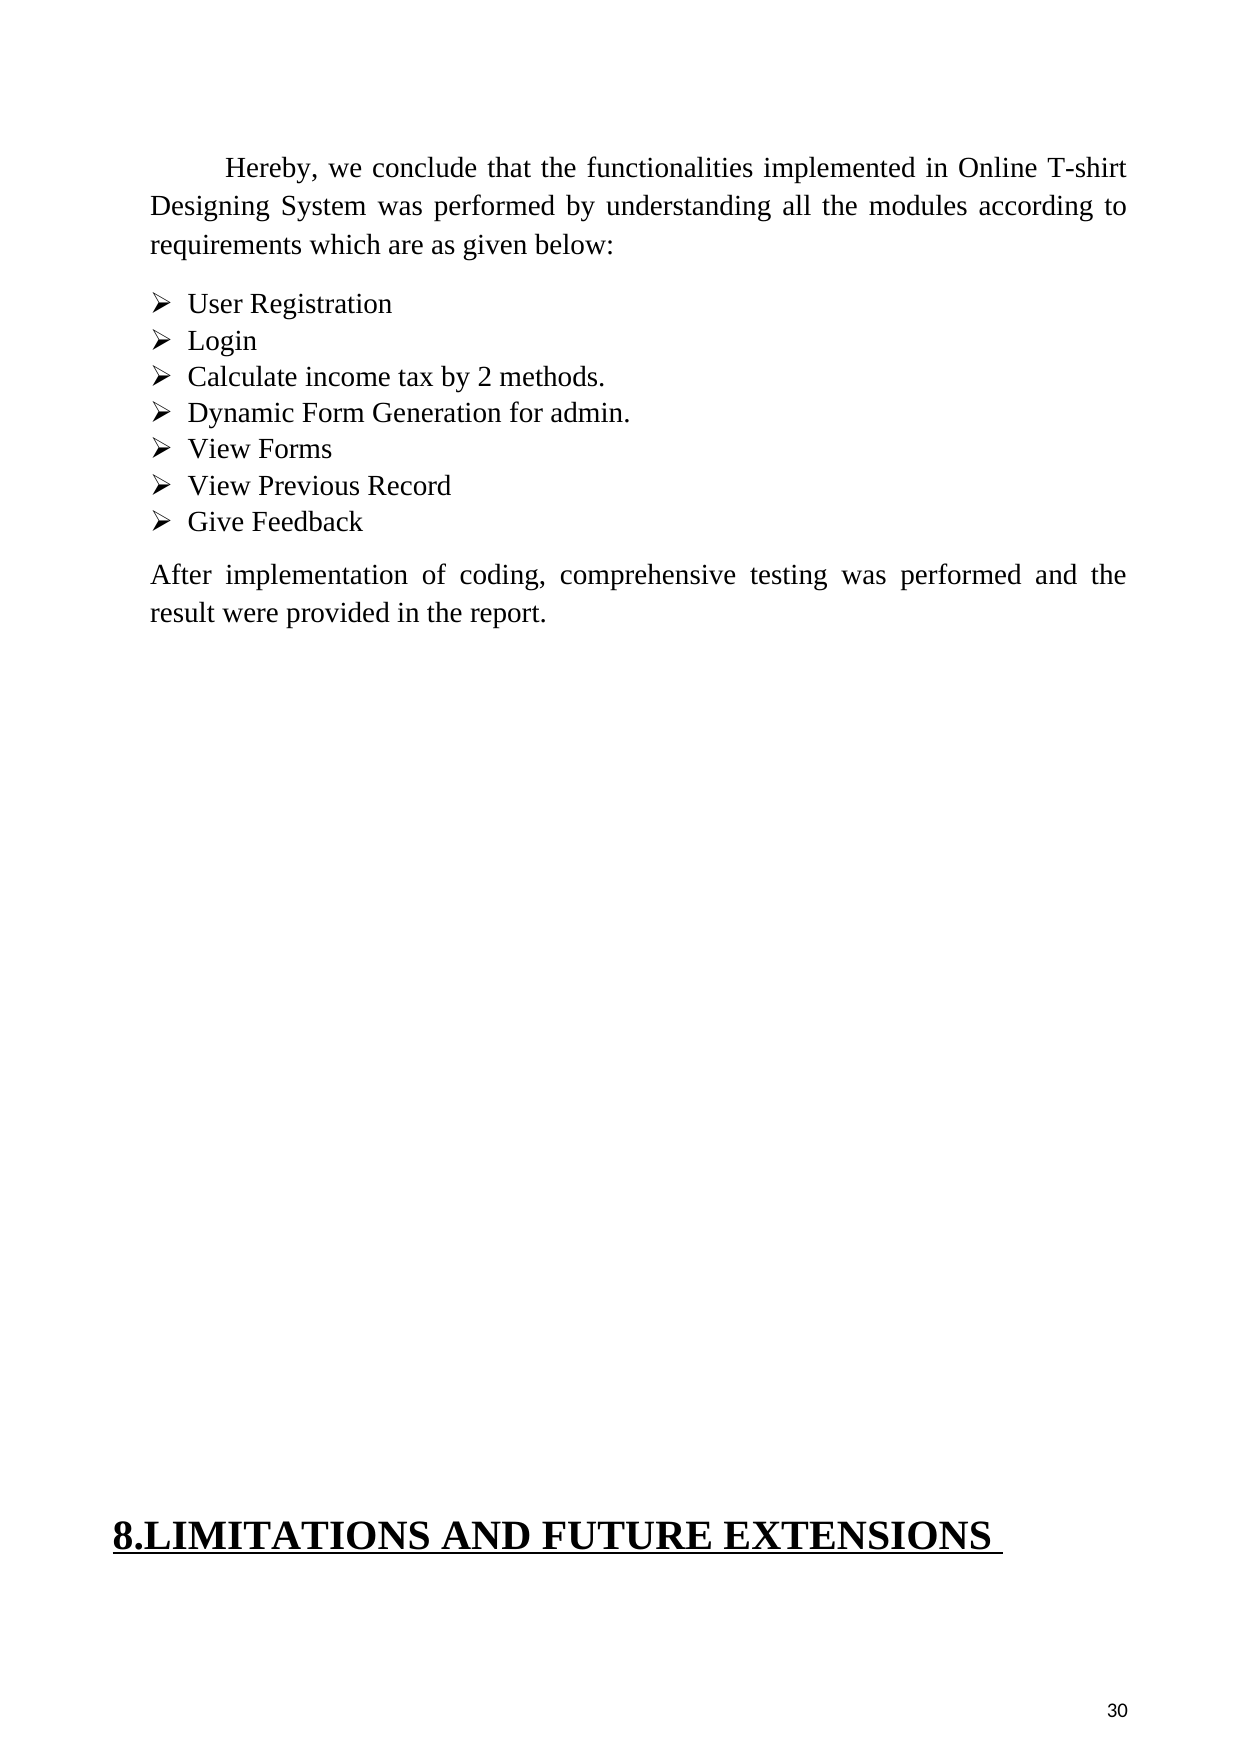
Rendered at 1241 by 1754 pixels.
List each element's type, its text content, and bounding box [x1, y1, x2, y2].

list User Registration [150, 286, 1128, 320]
list View Forms [150, 431, 1128, 465]
text 8.LIMITATIONS AND FUTURE EXTENSIONS [112, 1510, 1128, 1558]
list View Previous Record [150, 468, 1128, 501]
list Login [150, 323, 1128, 356]
text After implementation of coding, comprehensive testing was performed and the result were provided in the report. [150, 557, 1128, 629]
list Give Feedback [150, 504, 1128, 538]
list Dynamic Form Generation for admin. [150, 395, 1128, 429]
list Calculate income tax by 2 methods. [150, 359, 1128, 393]
text Hereby, we conclude that the functionalities implemented in Online T-shirt Designing System was performed by understanding all the modules according to requirements which are as given below: [150, 150, 1128, 261]
